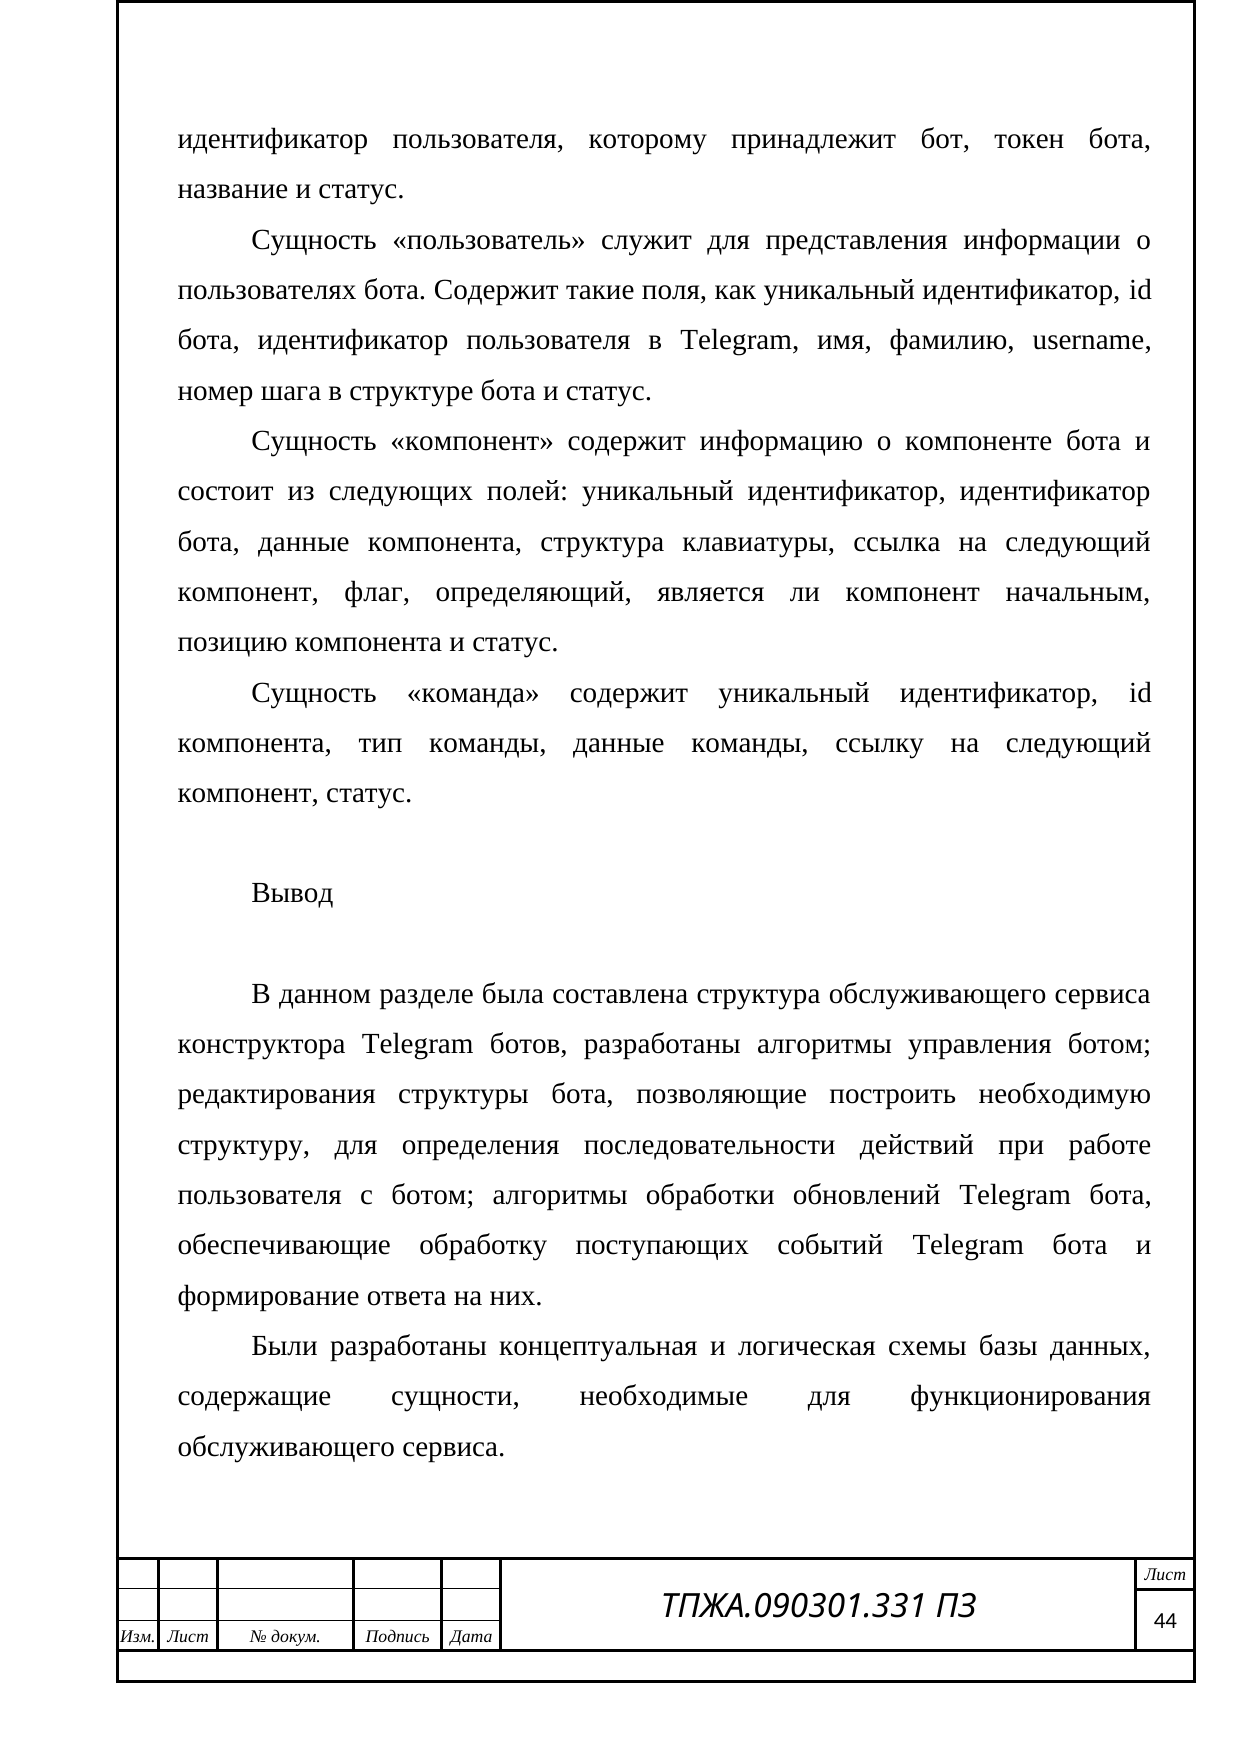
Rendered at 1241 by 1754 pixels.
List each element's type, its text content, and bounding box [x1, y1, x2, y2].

text Сущность «пользователь» служит для представления информации о пользователях бота. Содержит такие поля, как уникальный идентификатор, id бота, идентификатор пользователя в Telegram, имя, фамилию, username, номер шага в структуре бота и статус. [177, 222, 1152, 406]
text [177, 121, 1152, 205]
text В данном разделе была составлена структура обслуживающего сервиса конструктора Telegram ботов, разработаны алгоритмы управления ботом; редактирования структуры бота, позволяющие построить необходимую структуру, для определения последовательности действий при работе пользователя с ботом; алгоритмы обработки обновлений Telegram бота, обеспечивающие обработку поступающих событий Telegram бота и формирование ответа на них. [177, 976, 1152, 1311]
text Сущность «компонент» содержит информацию о компоненте бота и состоит из следующих полей: уникальный идентификатор, идентификатор бота, данные компонента, структура клавиатуры, ссылка на следующий компонент, флаг, определяющий, является ли компонент начальным, позицию компонента и статус. [177, 423, 1152, 658]
text Вывод [177, 876, 1152, 909]
text Были разработаны концептуальная и логическая схемы базы данных, содержащие сущности, необходимые для функционирования обслуживающего сервиса. [177, 1328, 1152, 1462]
text Сущность «команда» содержит уникальный идентификатор, id компонента, тип команды, данные команды, ссылку на следующий компонент, статус. [177, 675, 1152, 809]
